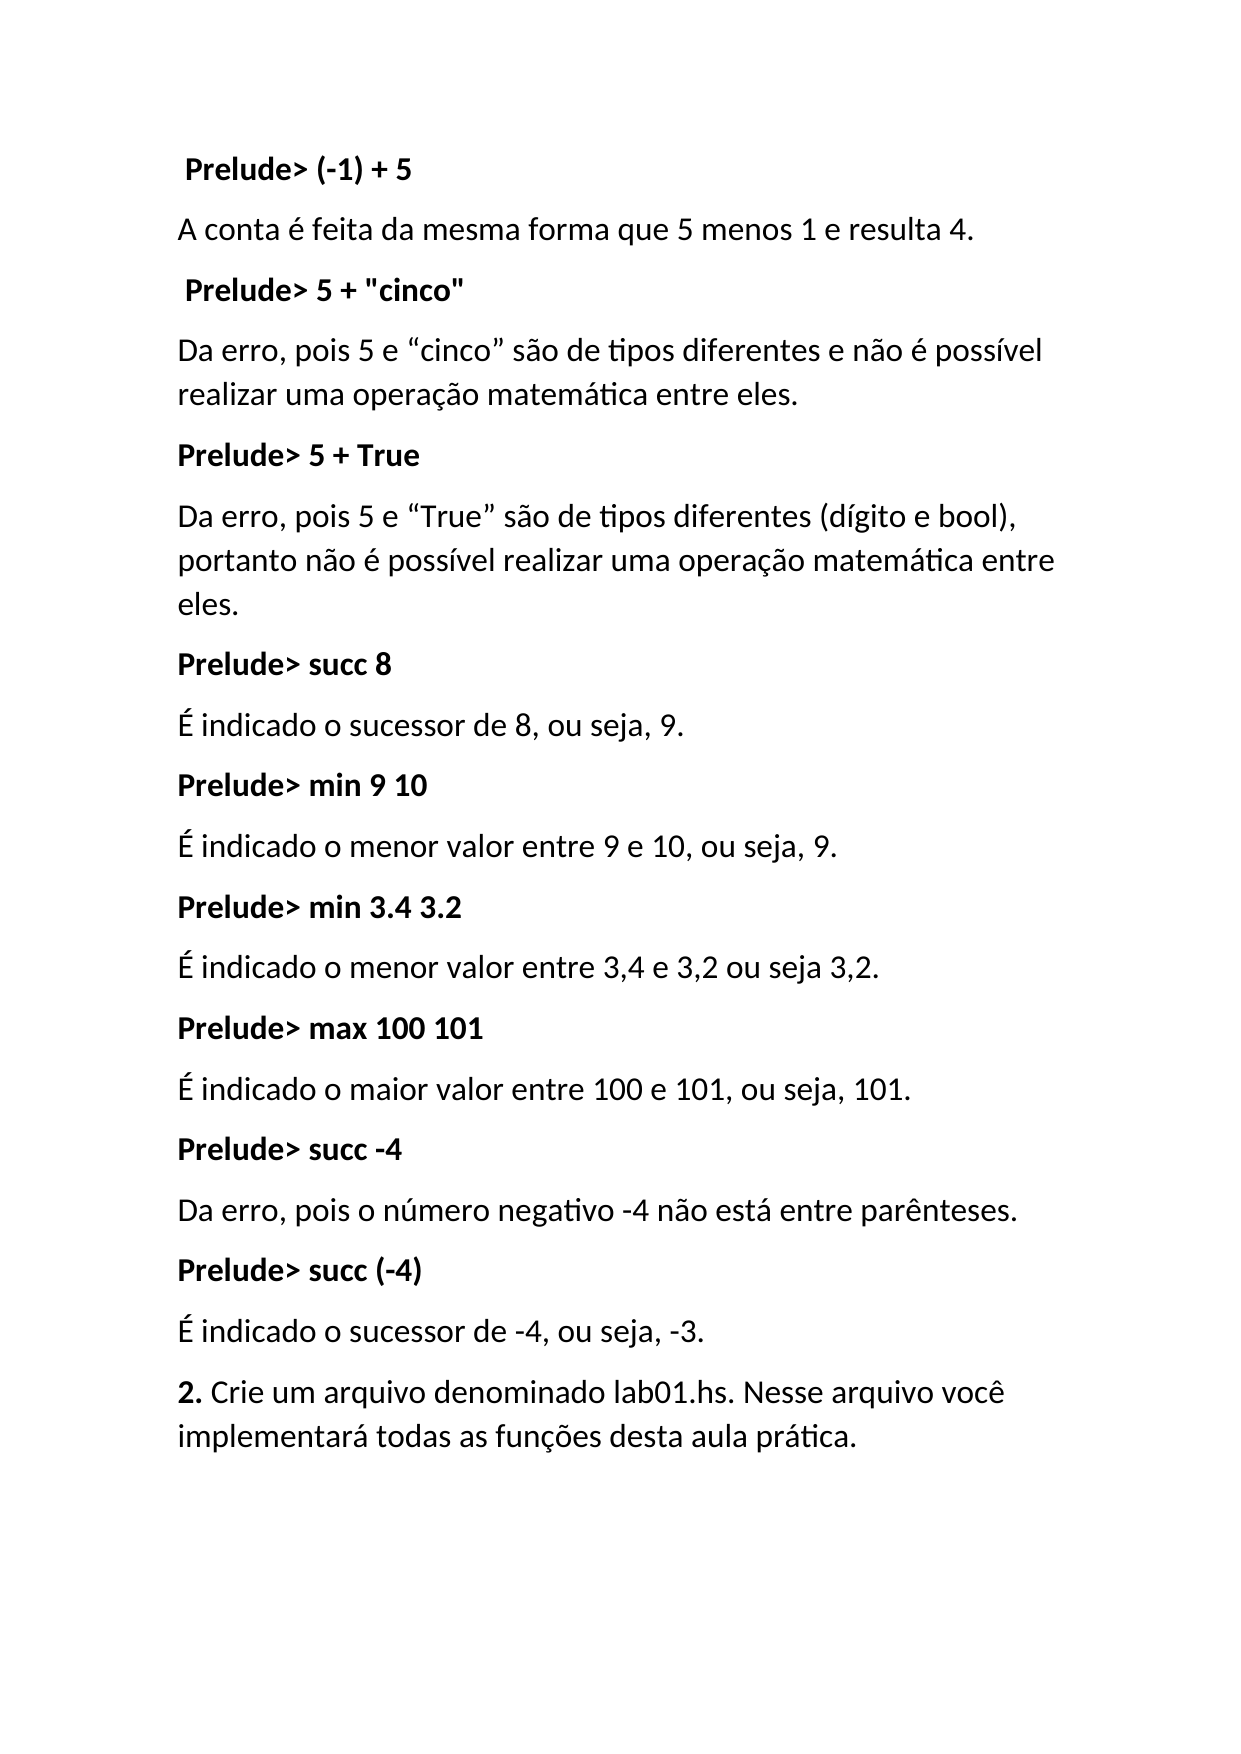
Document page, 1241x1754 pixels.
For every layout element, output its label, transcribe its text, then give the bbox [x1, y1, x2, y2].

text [177, 208, 1063, 249]
text Da erro, pois o número negativo -4 não está entre parênteses. [177, 1189, 1063, 1229]
text Prelude> succ (-4) [177, 1249, 1063, 1290]
text Prelude> max 100 101 [177, 1007, 1063, 1048]
text Prelude> (-1) + 5 [177, 148, 1063, 188]
text É indicado o maior valor entre 100 e 101, ou seja, 101. [177, 1068, 1063, 1108]
text É indicado o sucessor de 8, ou seja, 9. [177, 704, 1063, 744]
text Prelude> 5 + "cinco" [177, 269, 1063, 309]
text Prelude> min 9 10 [177, 764, 1063, 805]
text Prelude> succ -4 [177, 1128, 1063, 1169]
text Da erro, pois 5 e “True” são de tipos diferentes (dígito e bool), portanto não é possível realizar uma operação matemática entre eles. [177, 495, 1063, 623]
text É indicado o menor valor entre 9 e 10, ou seja, 9. [177, 825, 1063, 866]
text É indicado o sucessor de -4, ou seja, -3. [177, 1310, 1063, 1351]
text Prelude> succ 8 [177, 643, 1063, 684]
text Prelude> 5 + True [177, 434, 1063, 475]
text Prelude> min 3.4 3.2 [177, 886, 1063, 926]
text 2. Crie um arquivo denominado lab01.hs. Nesse arquivo você implementará todas as funções desta aula prática. [177, 1371, 1063, 1455]
text Da erro, pois 5 e “cinco” são de tipos diferentes e não é possível realizar uma operação matemática entre eles. [177, 329, 1063, 414]
text É indicado o menor valor entre 3,4 e 3,2 ou seja 3,2. [177, 946, 1063, 987]
